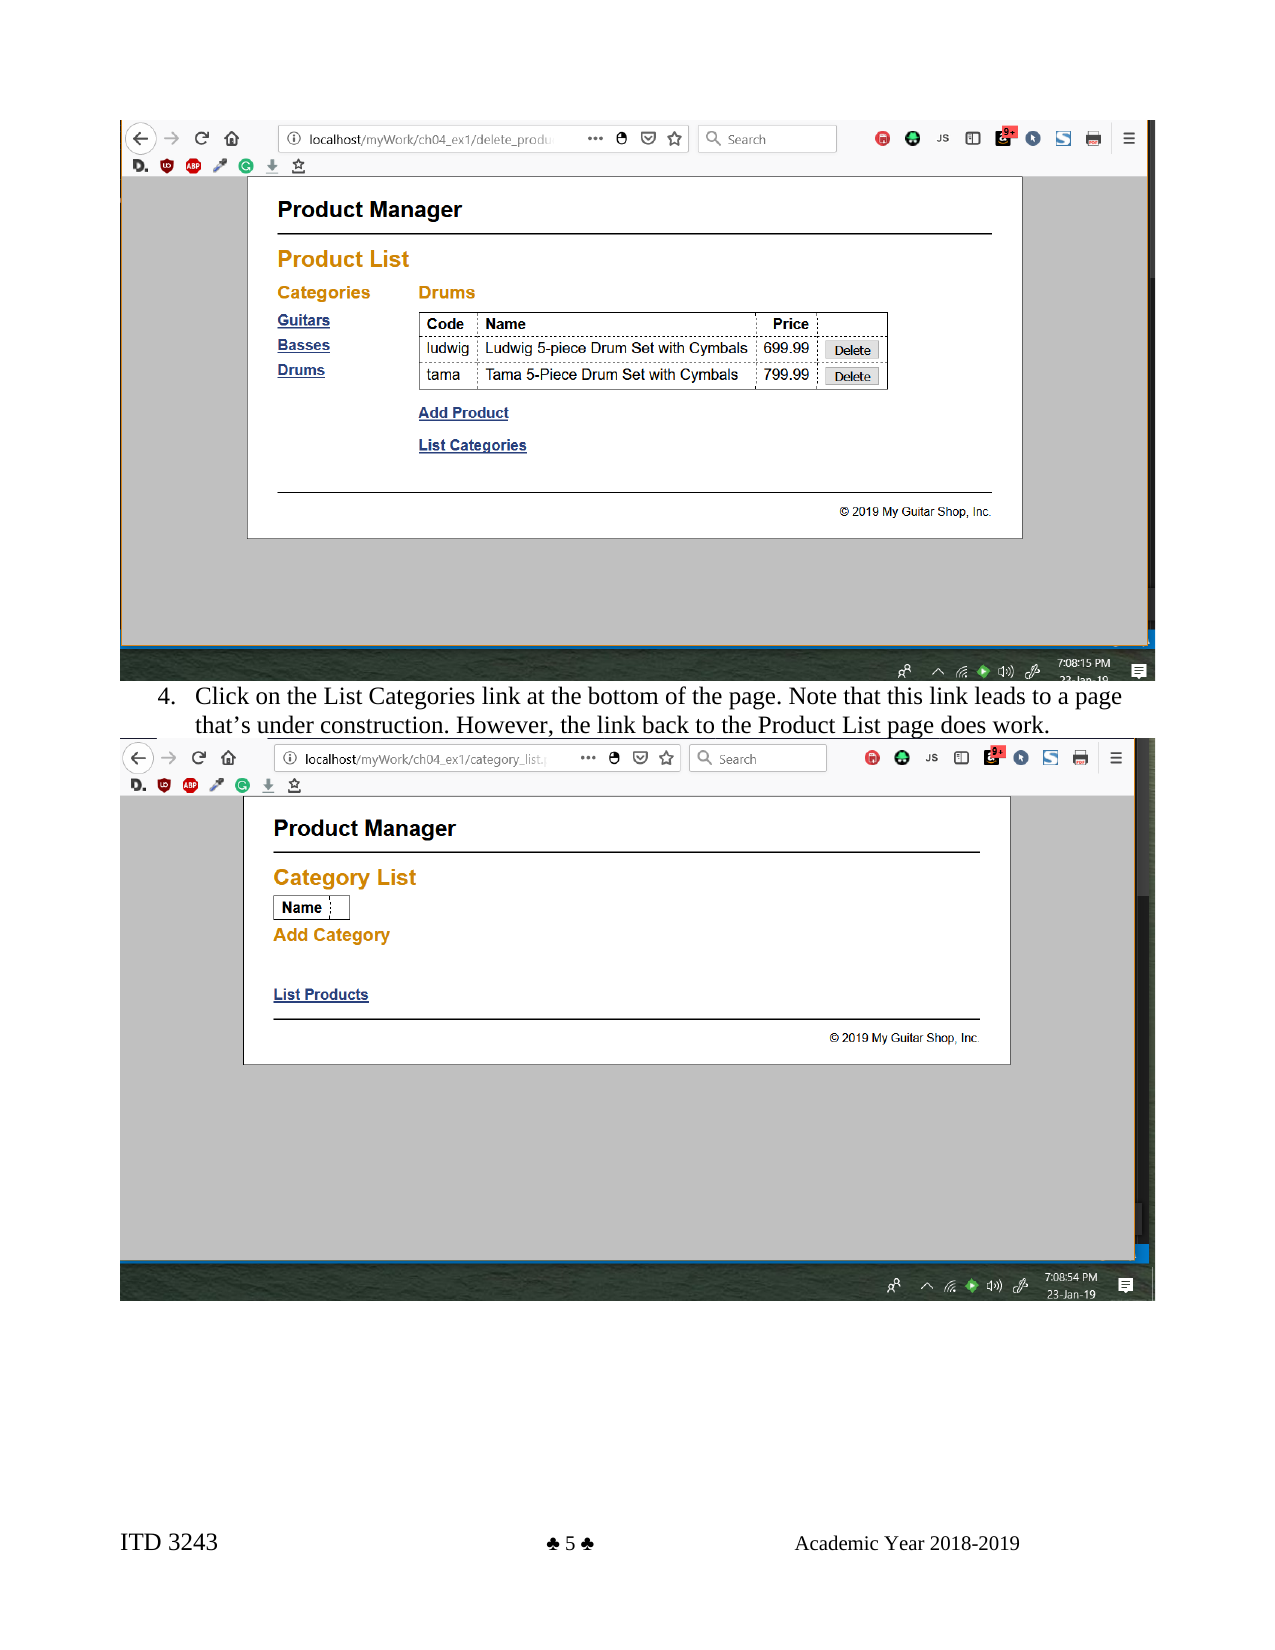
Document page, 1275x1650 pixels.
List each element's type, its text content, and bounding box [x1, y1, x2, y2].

picture [120, 120, 1155, 681]
picture [120, 738, 1155, 1301]
list Click on the List Categories link at the bottom of the page. Note that this link leads to a page that’s under construction. However, the link back to the Product List page does work. [157, 681, 1155, 738]
